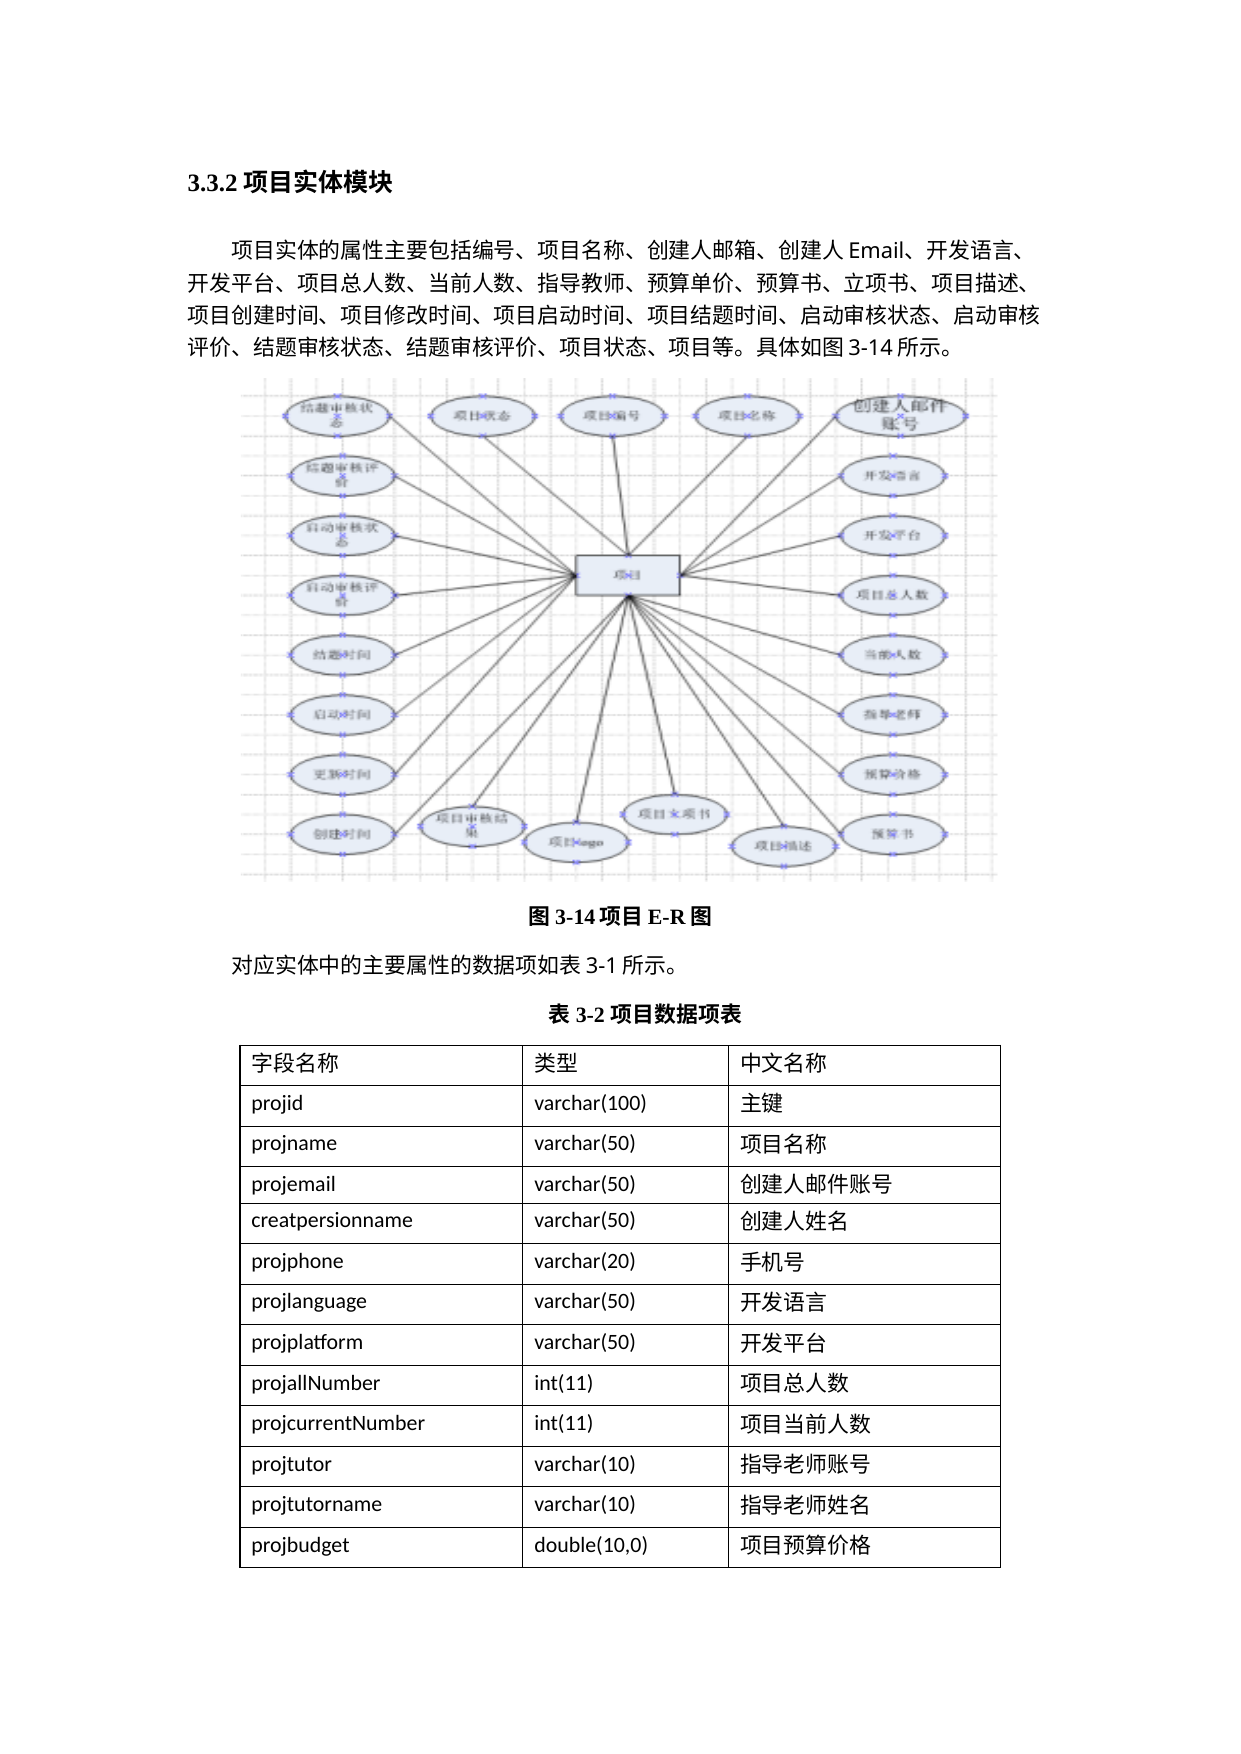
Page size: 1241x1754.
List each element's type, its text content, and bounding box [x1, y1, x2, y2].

table_cell 开发平台 [729, 1325, 1000, 1365]
table_cell projlanguage [241, 1285, 522, 1324]
table_cell varchar(10) [523, 1447, 728, 1486]
text 项目实体的属性主要包括编号、项目名称、创建人邮箱、创建人Email、开发语言、开发平台、项目总人数、当前人数、指导教师、预算单价、预算书、立项书、项目描述、项目创建时间、项目修改时间、项目启动时间、项目结题时间、启动审核状态、启动审核评价、结题审核状态、结题审核评价、项目状态、项目等。具体如图3-14所示。 [187, 233, 1053, 363]
table_cell 项目当前人数 [729, 1406, 1000, 1446]
table_header 类型 [523, 1046, 728, 1085]
table_cell projtutorname [241, 1487, 522, 1527]
table_cell 指导老师账号 [729, 1447, 1000, 1486]
table_cell 项目预算价格 [729, 1528, 1000, 1567]
table_cell projallNumber [241, 1366, 522, 1405]
table_cell varchar(50) [523, 1167, 728, 1203]
table_cell 创建人姓名 [729, 1204, 1000, 1243]
table_cell varchar(50) [523, 1325, 728, 1365]
table_header 字段名称 [241, 1046, 522, 1085]
text 3.3.2 项目实体模块 [187, 162, 1053, 198]
table_cell varchar(20) [523, 1244, 728, 1284]
table_cell varchar(50) [523, 1127, 728, 1166]
table_cell projcurrentNumber [241, 1406, 522, 1446]
table_cell int(11) [523, 1406, 728, 1446]
table_cell 创建人邮件账号 [729, 1167, 1000, 1203]
table_cell projplatform [241, 1325, 522, 1365]
table_cell projtutor [241, 1447, 522, 1486]
table_cell varchar(50) [523, 1204, 728, 1243]
table_cell projbudget [241, 1528, 522, 1567]
table_cell 指导老师姓名 [729, 1487, 1000, 1527]
table_cell projname [241, 1127, 522, 1166]
table_cell varchar(10) [523, 1487, 728, 1527]
table_cell 手机号 [729, 1244, 1000, 1284]
table_cell projphone [241, 1244, 522, 1284]
text 图3-14项目E-R图 [187, 899, 1053, 931]
table_cell varchar(50) [523, 1285, 728, 1324]
table_cell int(11) [523, 1366, 728, 1405]
table_cell projemail [241, 1167, 522, 1203]
table_cell varchar(100) [523, 1086, 728, 1126]
table_cell projid [241, 1086, 522, 1126]
table_cell 开发语言 [729, 1285, 1000, 1324]
table_cell 主键 [729, 1086, 1000, 1126]
text 对应实体中的主要属性的数据项如表3-1所示。 [187, 948, 1053, 980]
table_cell 项目名称 [729, 1127, 1000, 1166]
table_cell double(10,0) [523, 1528, 728, 1567]
table_cell creatpersionname [241, 1204, 522, 1243]
picture [240, 378, 1000, 882]
table_header 中文名称 [729, 1046, 1000, 1085]
table_cell 项目总人数 [729, 1366, 1000, 1405]
text 表 3-2 项目数据项表 [187, 996, 1053, 1029]
